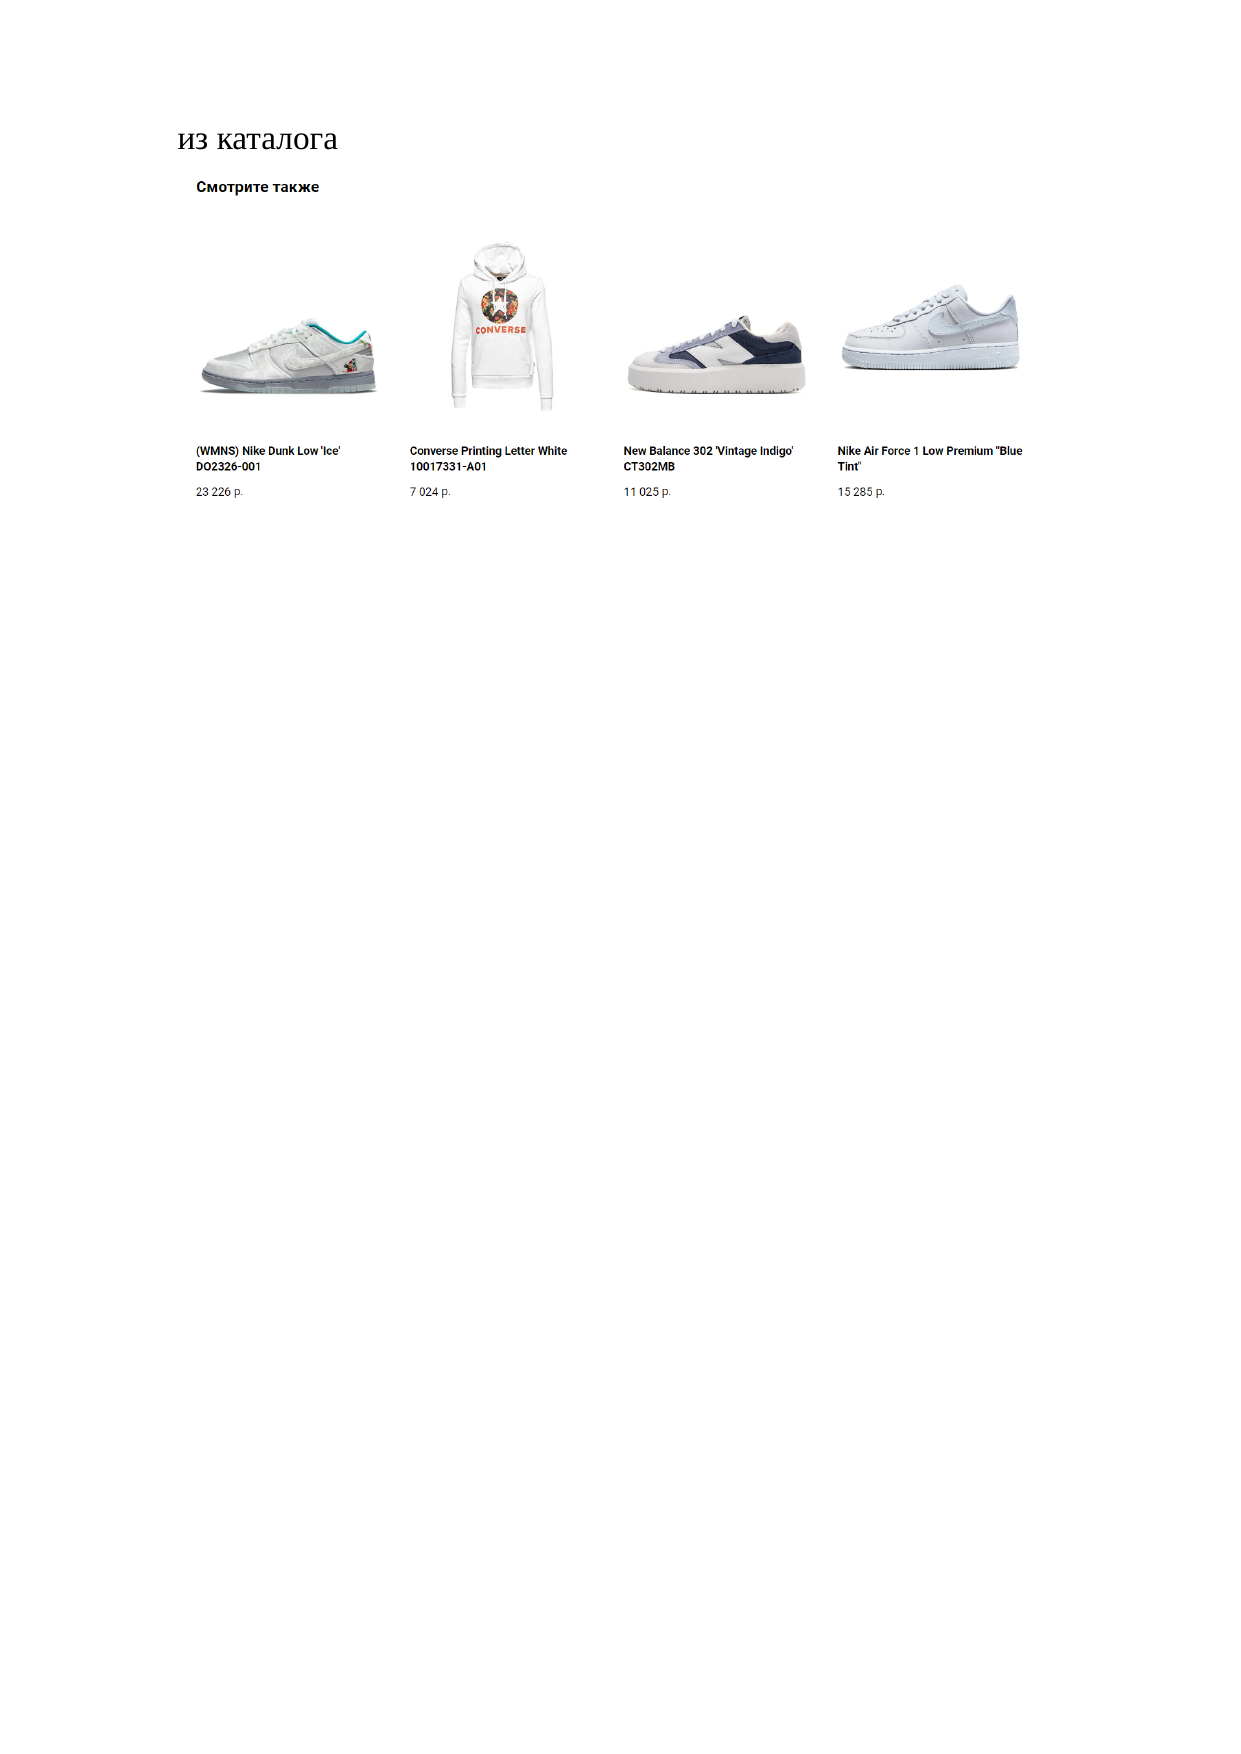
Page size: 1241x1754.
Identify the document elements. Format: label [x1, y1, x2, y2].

text [177, 118, 1152, 158]
picture [177, 158, 1152, 556]
